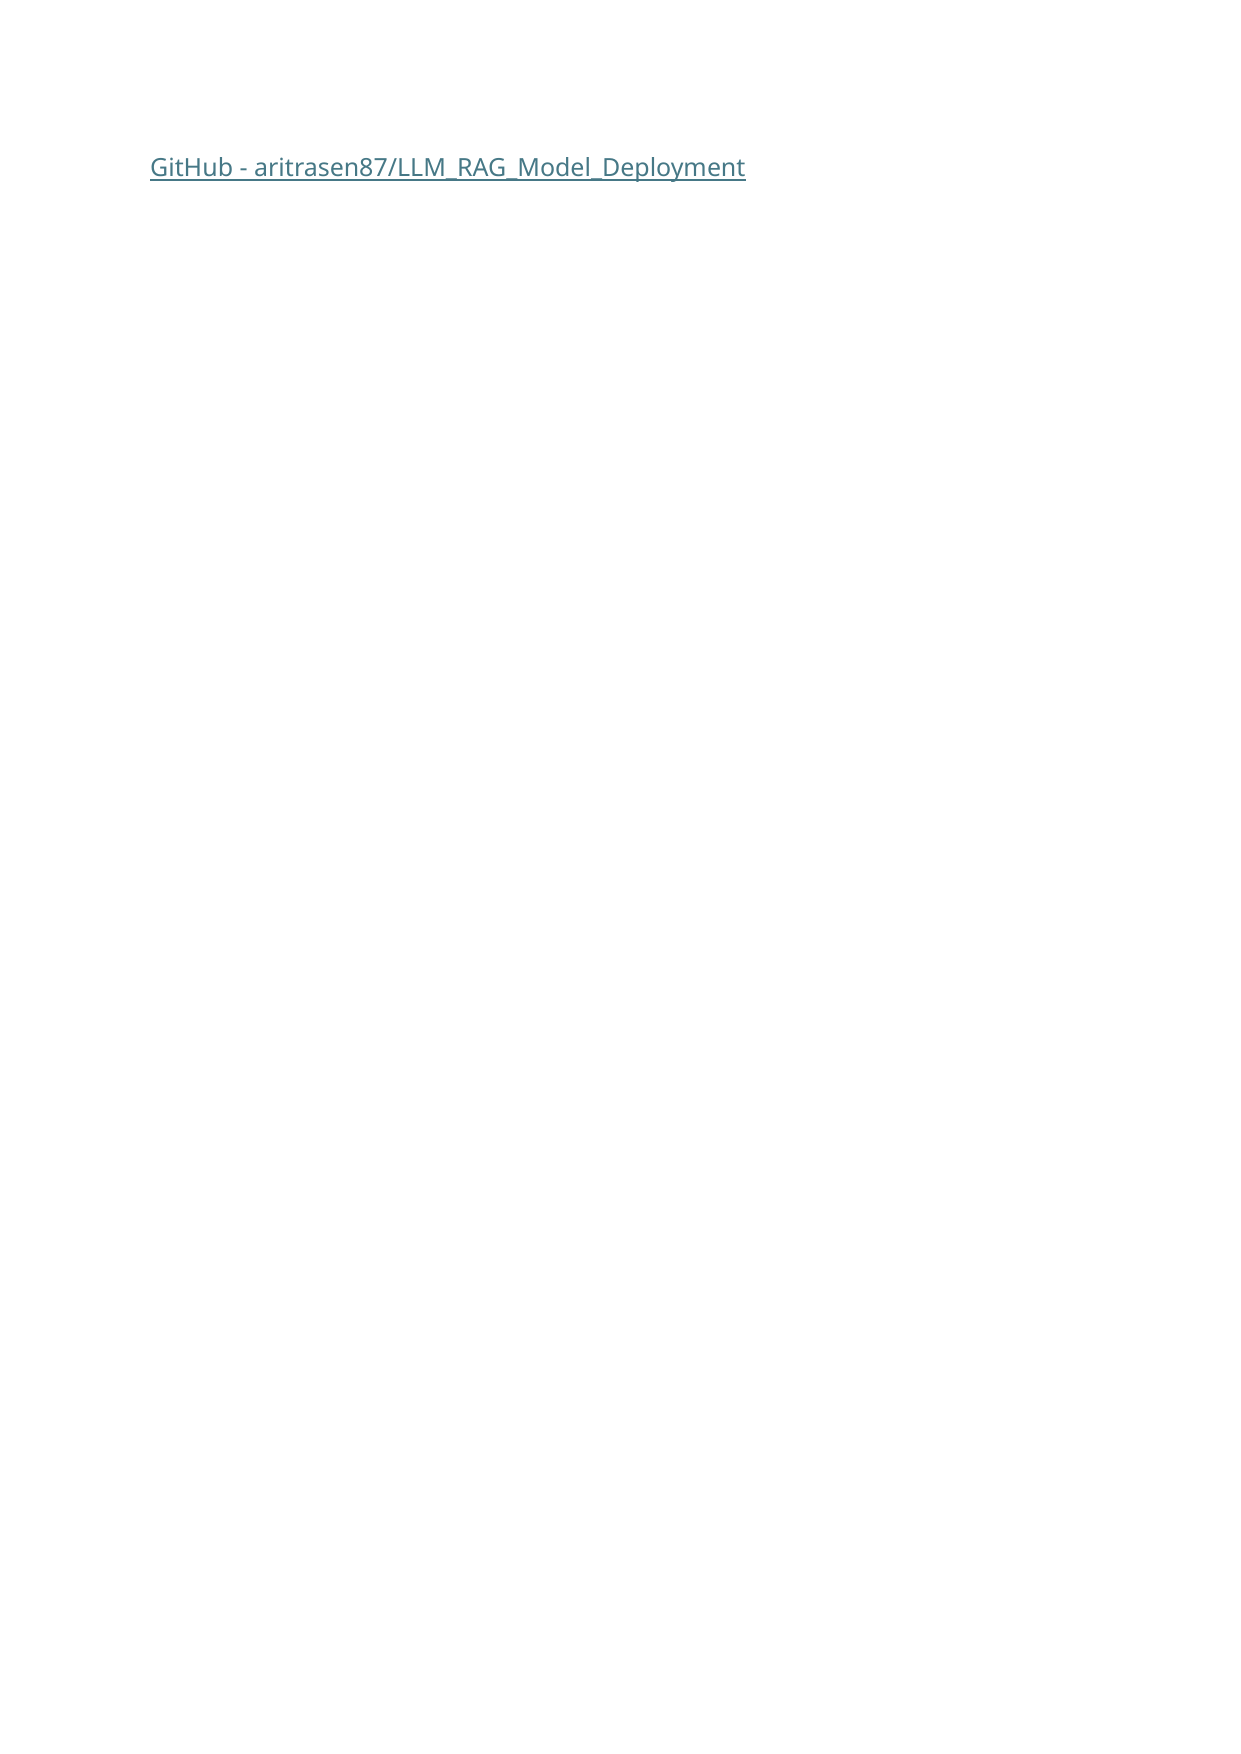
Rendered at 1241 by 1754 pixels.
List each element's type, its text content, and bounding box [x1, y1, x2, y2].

text GitHub - aritrasen87/LLM_RAG_Model_Deployment [150, 150, 1090, 184]
